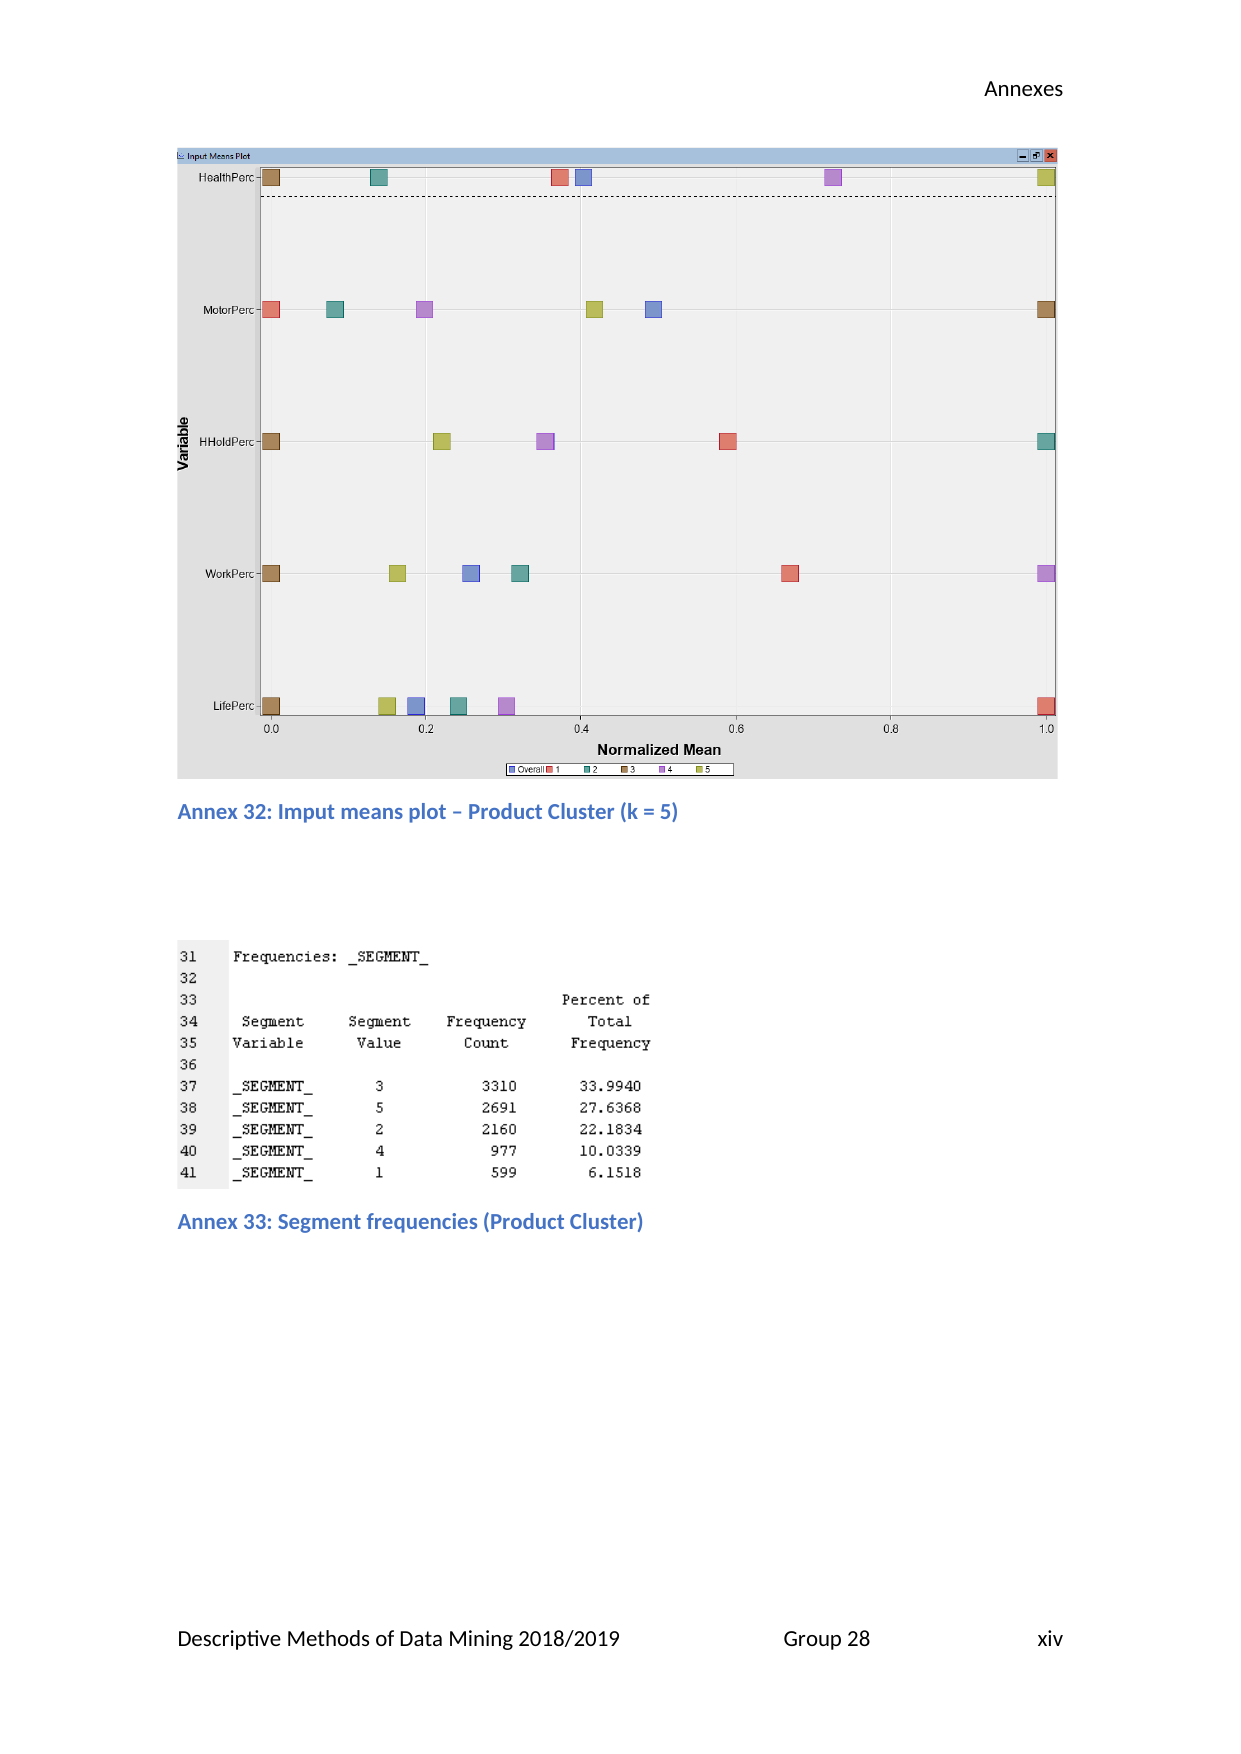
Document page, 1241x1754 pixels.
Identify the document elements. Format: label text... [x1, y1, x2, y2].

subtitle Annex 33: Segment frequencies (Product Cluster) [177, 1207, 1063, 1235]
picture [177, 940, 667, 1189]
picture [177, 147, 1058, 779]
subtitle Annex 32: Imput means plot – Product Cluster (k = 5) [177, 797, 1063, 826]
